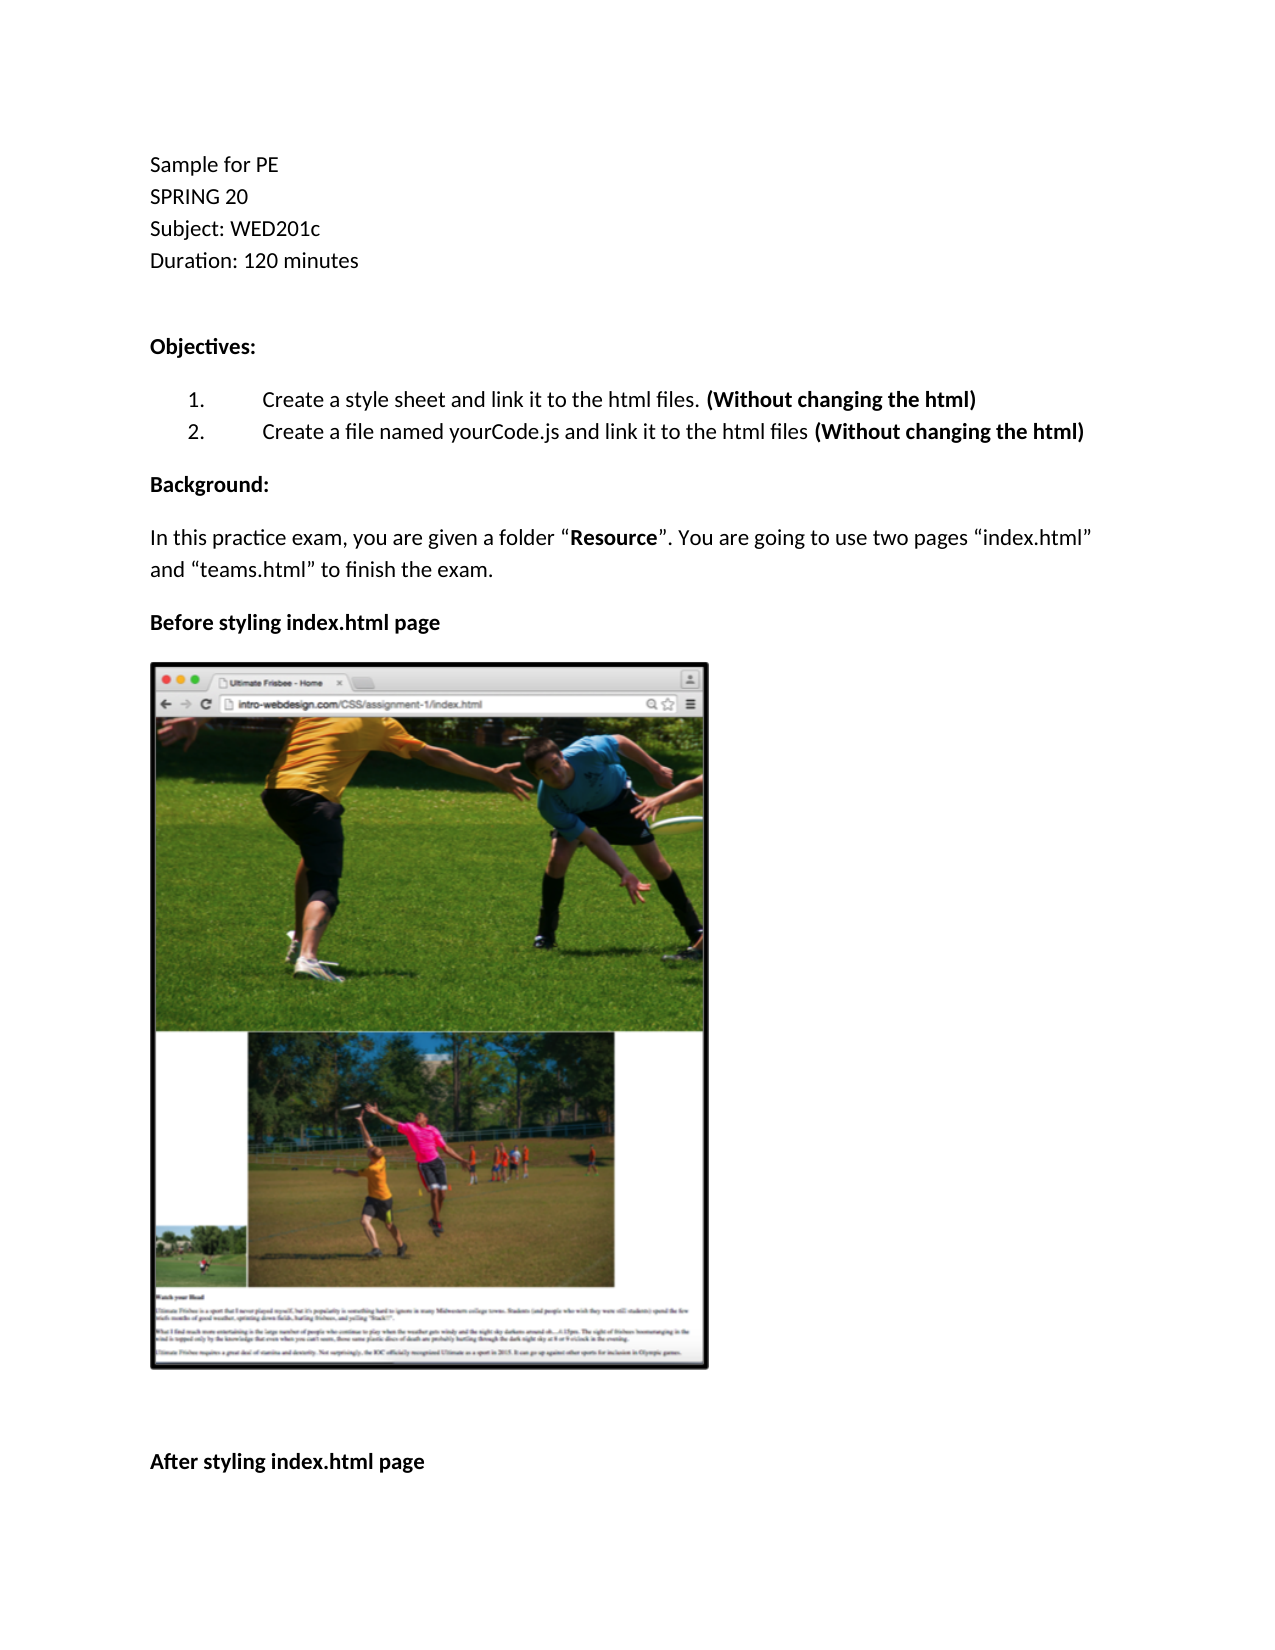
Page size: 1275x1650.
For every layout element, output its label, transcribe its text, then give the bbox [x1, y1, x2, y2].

text Sample for PE SPRING 20 Subject: WED201c Duration: 120 minutes [150, 150, 1125, 274]
text Background: [150, 470, 1125, 498]
text After styling index.html page [150, 1447, 1125, 1476]
text Before styling index.html page [150, 608, 1125, 636]
list Create a file named yourCode.js and link it to the html files (Without changing the html) [187, 417, 1125, 445]
text Objectives: [150, 299, 1125, 360]
text In this practice exam, you are given a folder “Resource”. You are going to use two pages “index.html” and “teams.html” to finish the exam. [150, 523, 1125, 583]
list Create a style sheet and link it to the html files. (Without changing the html) [187, 385, 1125, 413]
picture [150, 661, 709, 1370]
